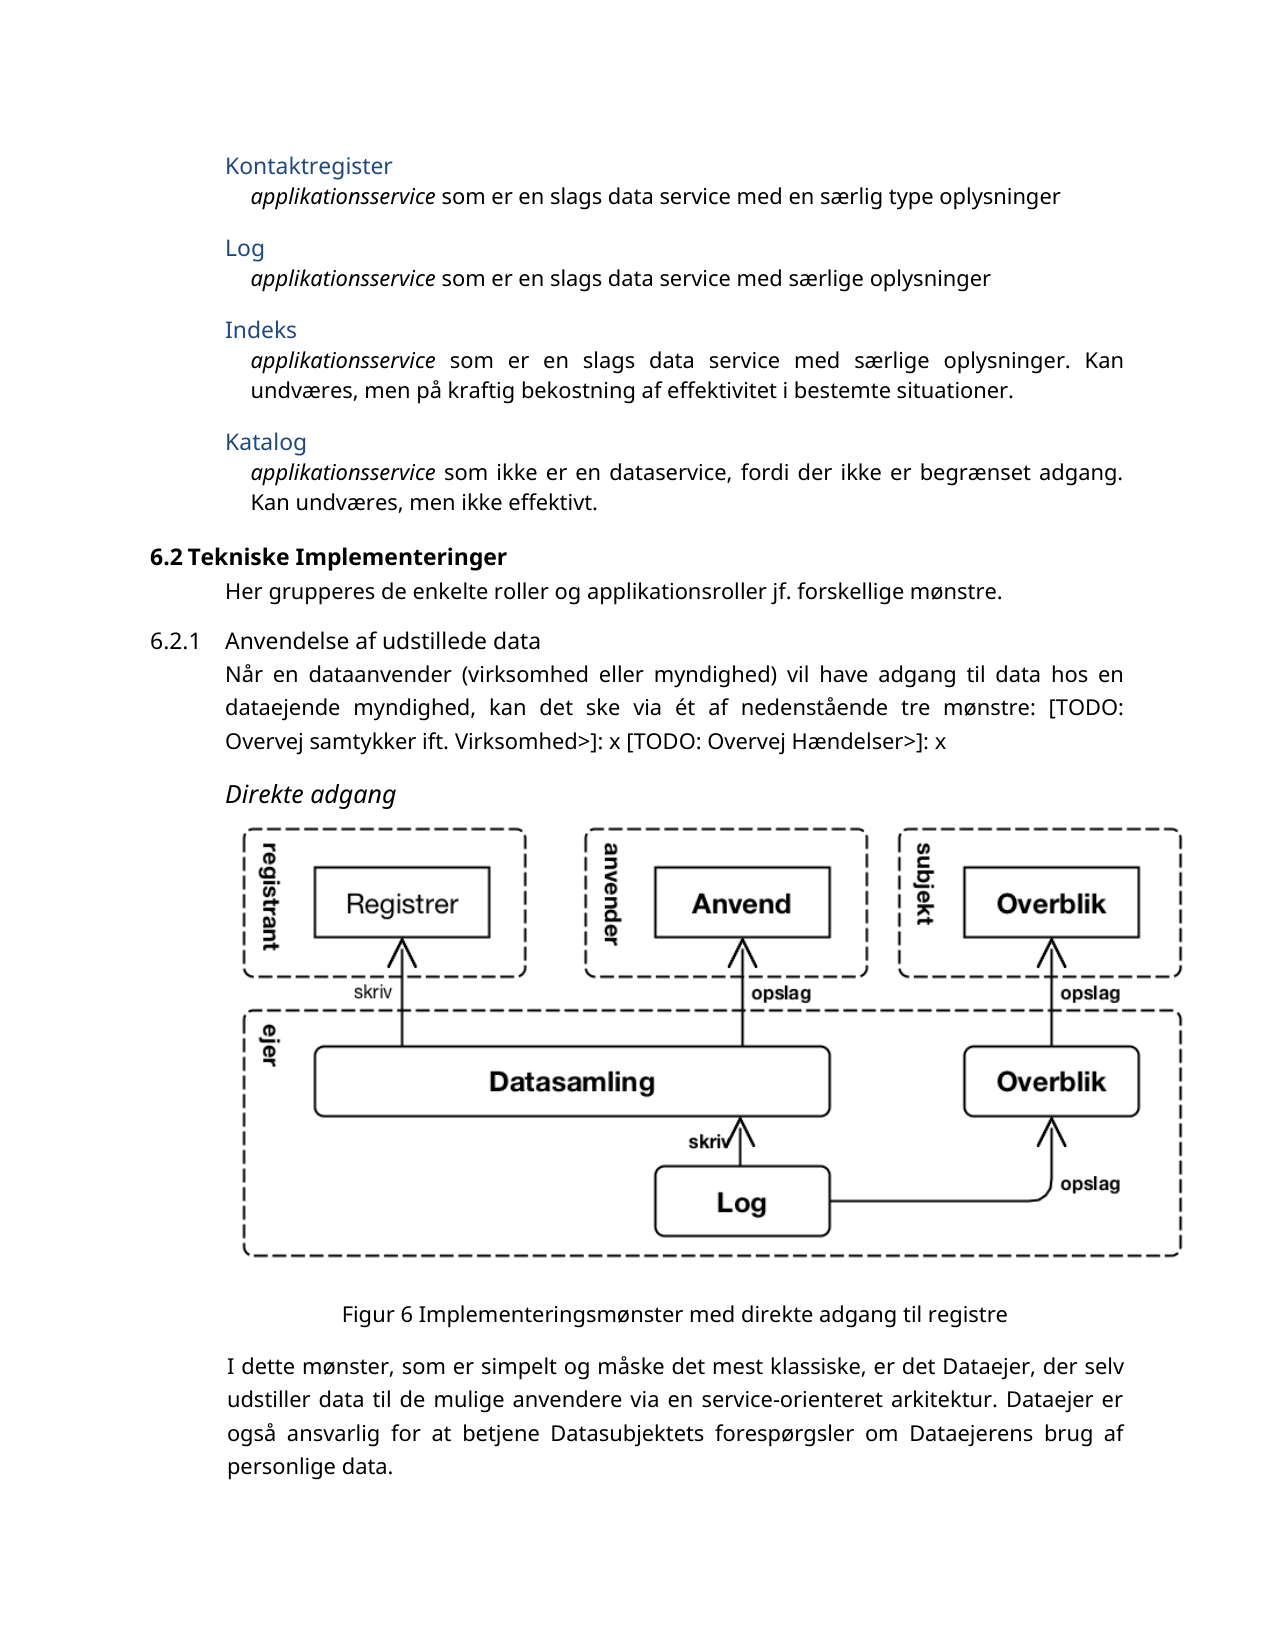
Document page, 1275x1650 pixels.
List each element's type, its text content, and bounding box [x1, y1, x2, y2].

text Her grupperes de enkelte roller og applikationsroller jf. forskellige mønstre. [225, 572, 1125, 606]
text applikationsservice som ikke er en dataservice, fordi der ikke er begrænset adgang. Kan undværes, men ikke effektivt. [250, 457, 1125, 516]
text applikationsservice som er en slags data service med en særlig type oplysninger [250, 181, 1125, 211]
text applikationsservice som er en slags data service med særlige oplysninger. Kan undværes, men på kraftig bekostning af effektivitet i bestemte situationer. [250, 345, 1125, 404]
text Katalog [225, 425, 1125, 457]
text Indeks [225, 314, 1125, 345]
text Log [225, 232, 1125, 263]
text I dette mønster, som er simpelt og måske det mest klassiske, er det Dataejer, der selv udstiller data til de mulige anvendere via en service-orienteret arkitektur. Dataejer er også ansvarlig for at betjene Datasubjektets forespørgsler om Dataejerens brug af personlige data. [227, 1348, 1125, 1481]
subtitle Direkte adgang [225, 777, 1125, 810]
text Kontaktregister [225, 150, 1125, 181]
text Implementeringsmønster med direkte adgang til registre [225, 1296, 1125, 1329]
picture [225, 810, 1200, 1275]
subtitle Anvendelse af udstillede data [150, 624, 1125, 656]
text applikationsservice som er en slags data service med særlige oplysninger [250, 263, 1125, 293]
text Når en dataanvender (virksomhed eller myndighed) vil have adgang til data hos en dataejende myndighed, kan det ske via ét af nedenstående tre mønstre: [TODO: Overvej samtykker ift. Virksomhed>]: x [TODO: Overvej Hændelser>]: x [225, 656, 1125, 756]
subtitle Tekniske Implementeringer [150, 541, 1125, 572]
